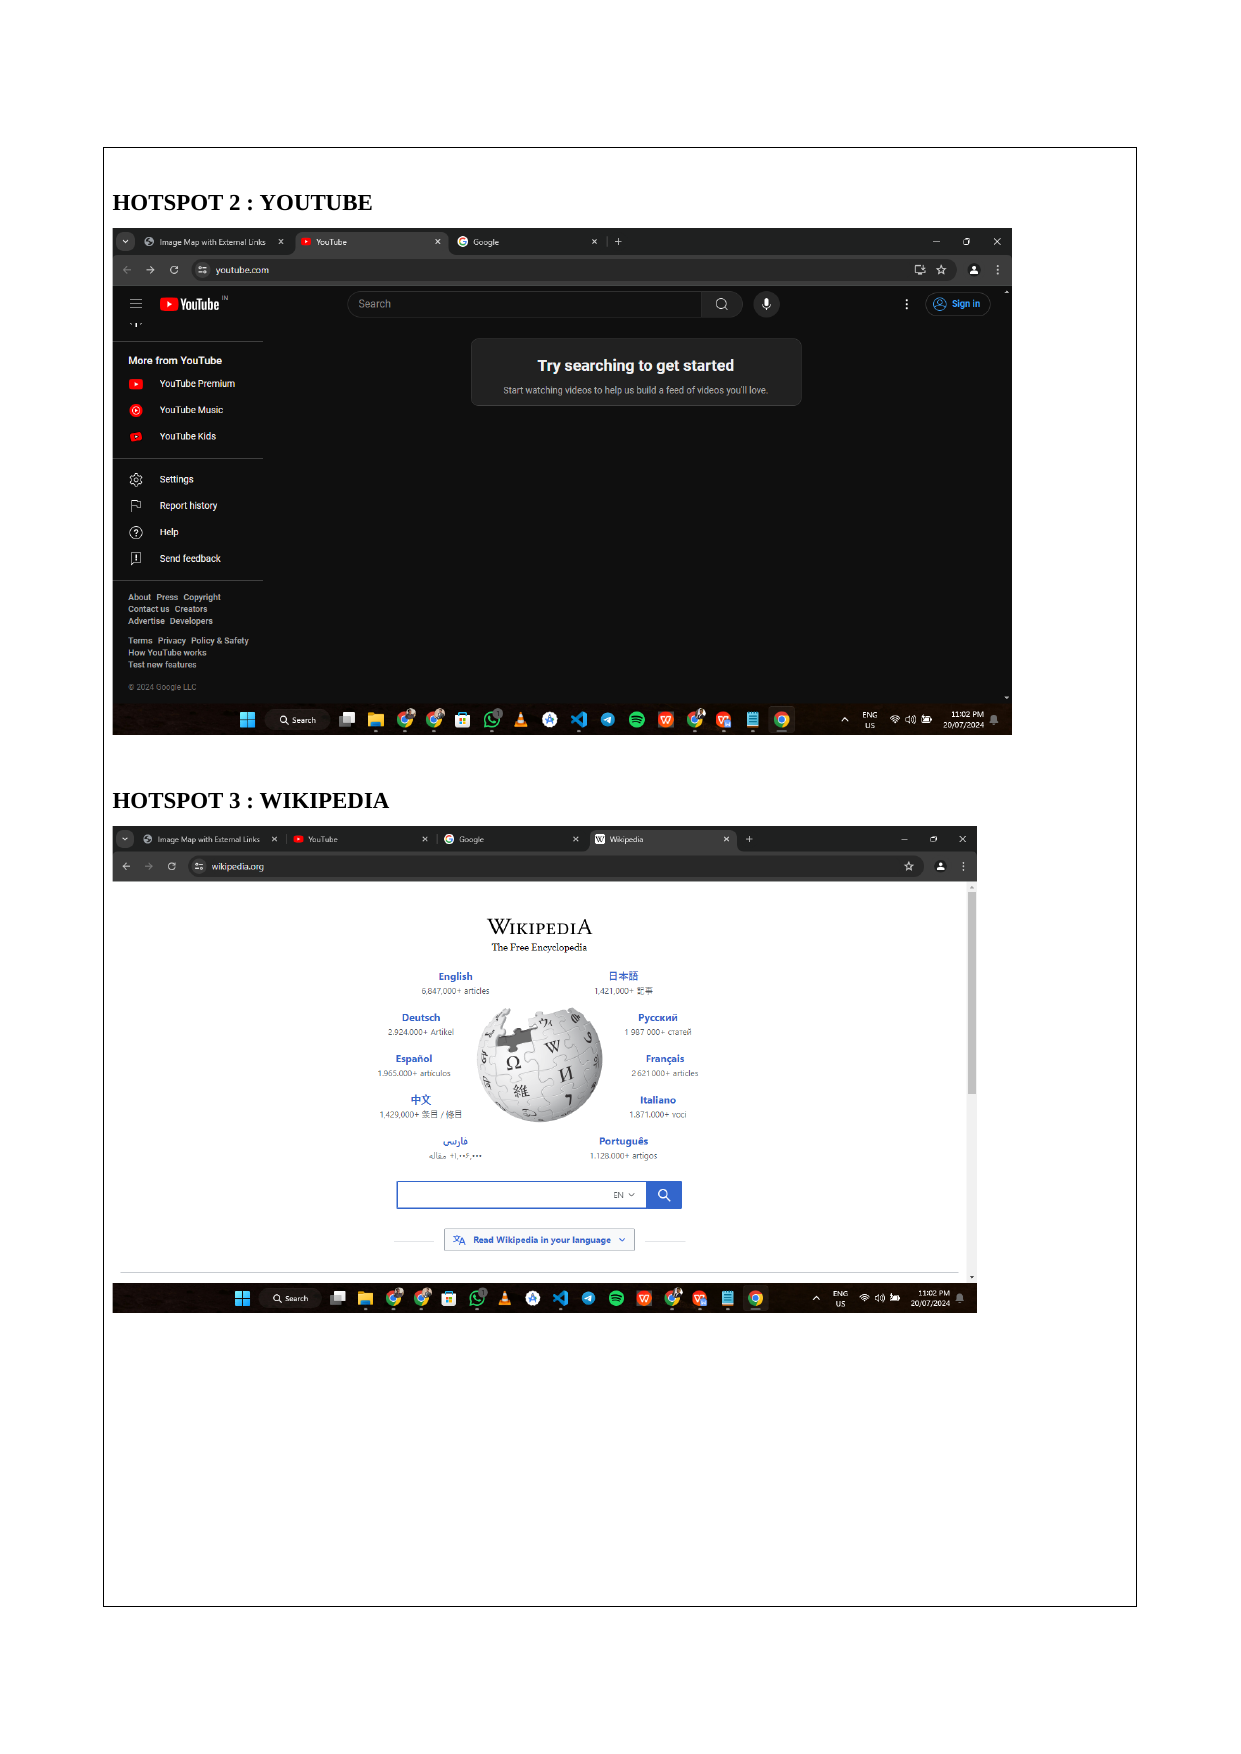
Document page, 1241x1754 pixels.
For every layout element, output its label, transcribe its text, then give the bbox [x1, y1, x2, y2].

picture [112, 826, 977, 1313]
picture [112, 228, 1012, 735]
text HOTSPOT 2 : YOUTUBE [112, 189, 1128, 216]
text HOTSPOT 3 : WIKIPEDIA [112, 787, 1128, 813]
